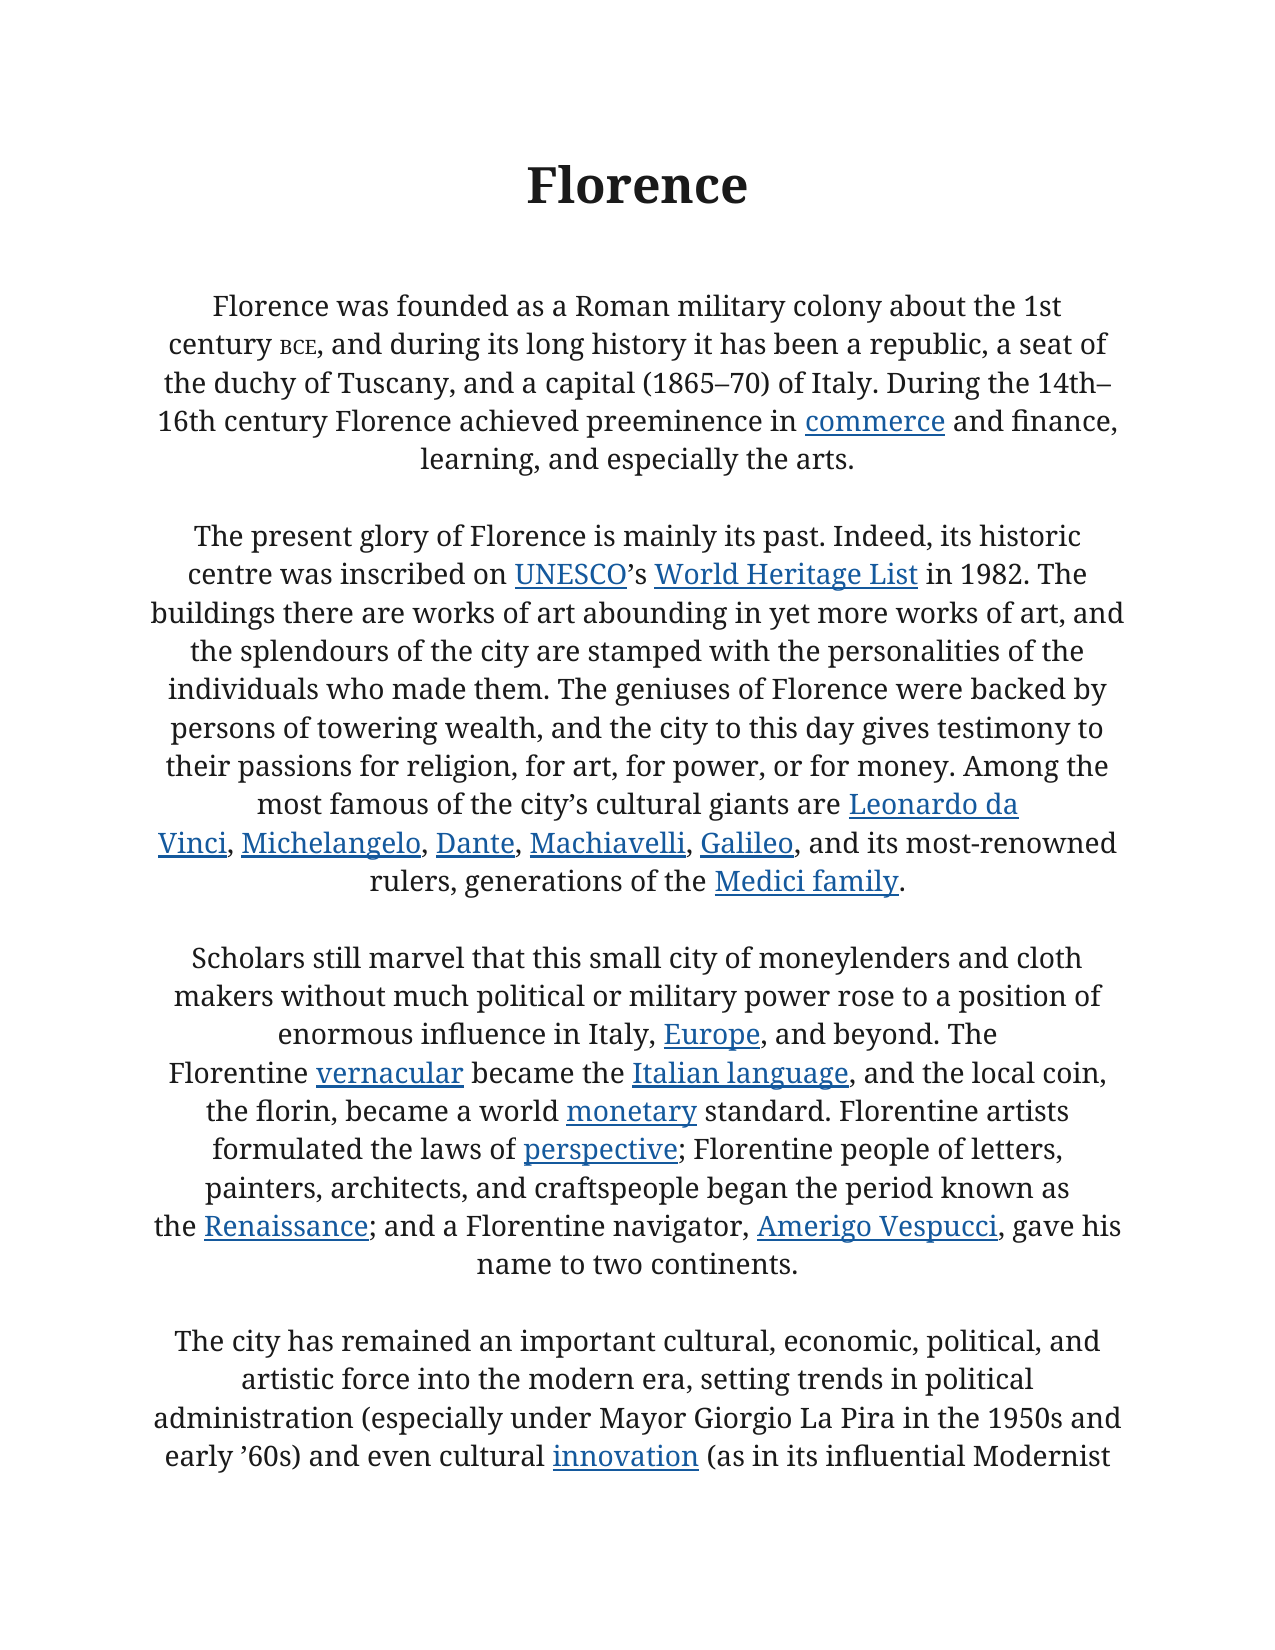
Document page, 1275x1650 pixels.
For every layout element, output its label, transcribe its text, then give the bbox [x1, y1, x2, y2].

text Florence was founded as a Roman military colony about the 1st century BCE, and during its long history it has been a republic, a seat of the duchy of Tuscany, and a capital (1865–70) of Italy. During the 14th–16th century Florence achieved preeminence in commerce and finance, learning, and especially the arts. [150, 286, 1125, 478]
text Scholars still marvel that this small city of moneylenders and cloth makers without much political or military power rose to a position of enormous influence in Italy, Europe, and beyond. The Florentine vernacular became the Italian language, and the local coin, the florin, became a world monetary standard. Florentine artists formulated the laws of perspective; Florentine people of letters, painters, architects, and craftspeople began the period known as the Renaissance; and a Florentine navigator, Amerigo Vespucci, gave his name to two continents. [150, 938, 1125, 1283]
text The present glory of Florence is mainly its past. Indeed, its historic centre was inscribed on UNESCO’s World Heritage List in 1982. The buildings there are works of art abounding in yet more works of art, and the splendours of the city are stamped with the personalities of the individuals who made them. The geniuses of Florence were backed by persons of towering wealth, and the city to this day gives testimony to their passions for religion, for art, for power, or for money. Among the most famous of the city’s cultural giants are Leonardo da Vinci, Michelangelo, Dante, Machiavelli, Galileo, and its most-renowned rulers, generations of the Medici family. [150, 631, 1125, 899]
text Florence [150, 150, 1125, 218]
text The present glory of Florence is mainly its past. Indeed, its historic centre was inscribed on UNESCO’s World Heritage List in 1982. The buildings there are works of art abounding in yet more works of art, and the splendours of the city are stamped with the personalities of the individuals who made them. The geniuses of Florence were backed by persons of towering wealth, and the city to this day gives testimony to their passions for religion, for art, for power, or for money. Among the most famous of the city’s cultural giants are Leonardo da Vinci, Michelangelo, Dante, Machiavelli, Galileo, and its most-renowned rulers, generations of the Medici family. [150, 516, 1125, 593]
